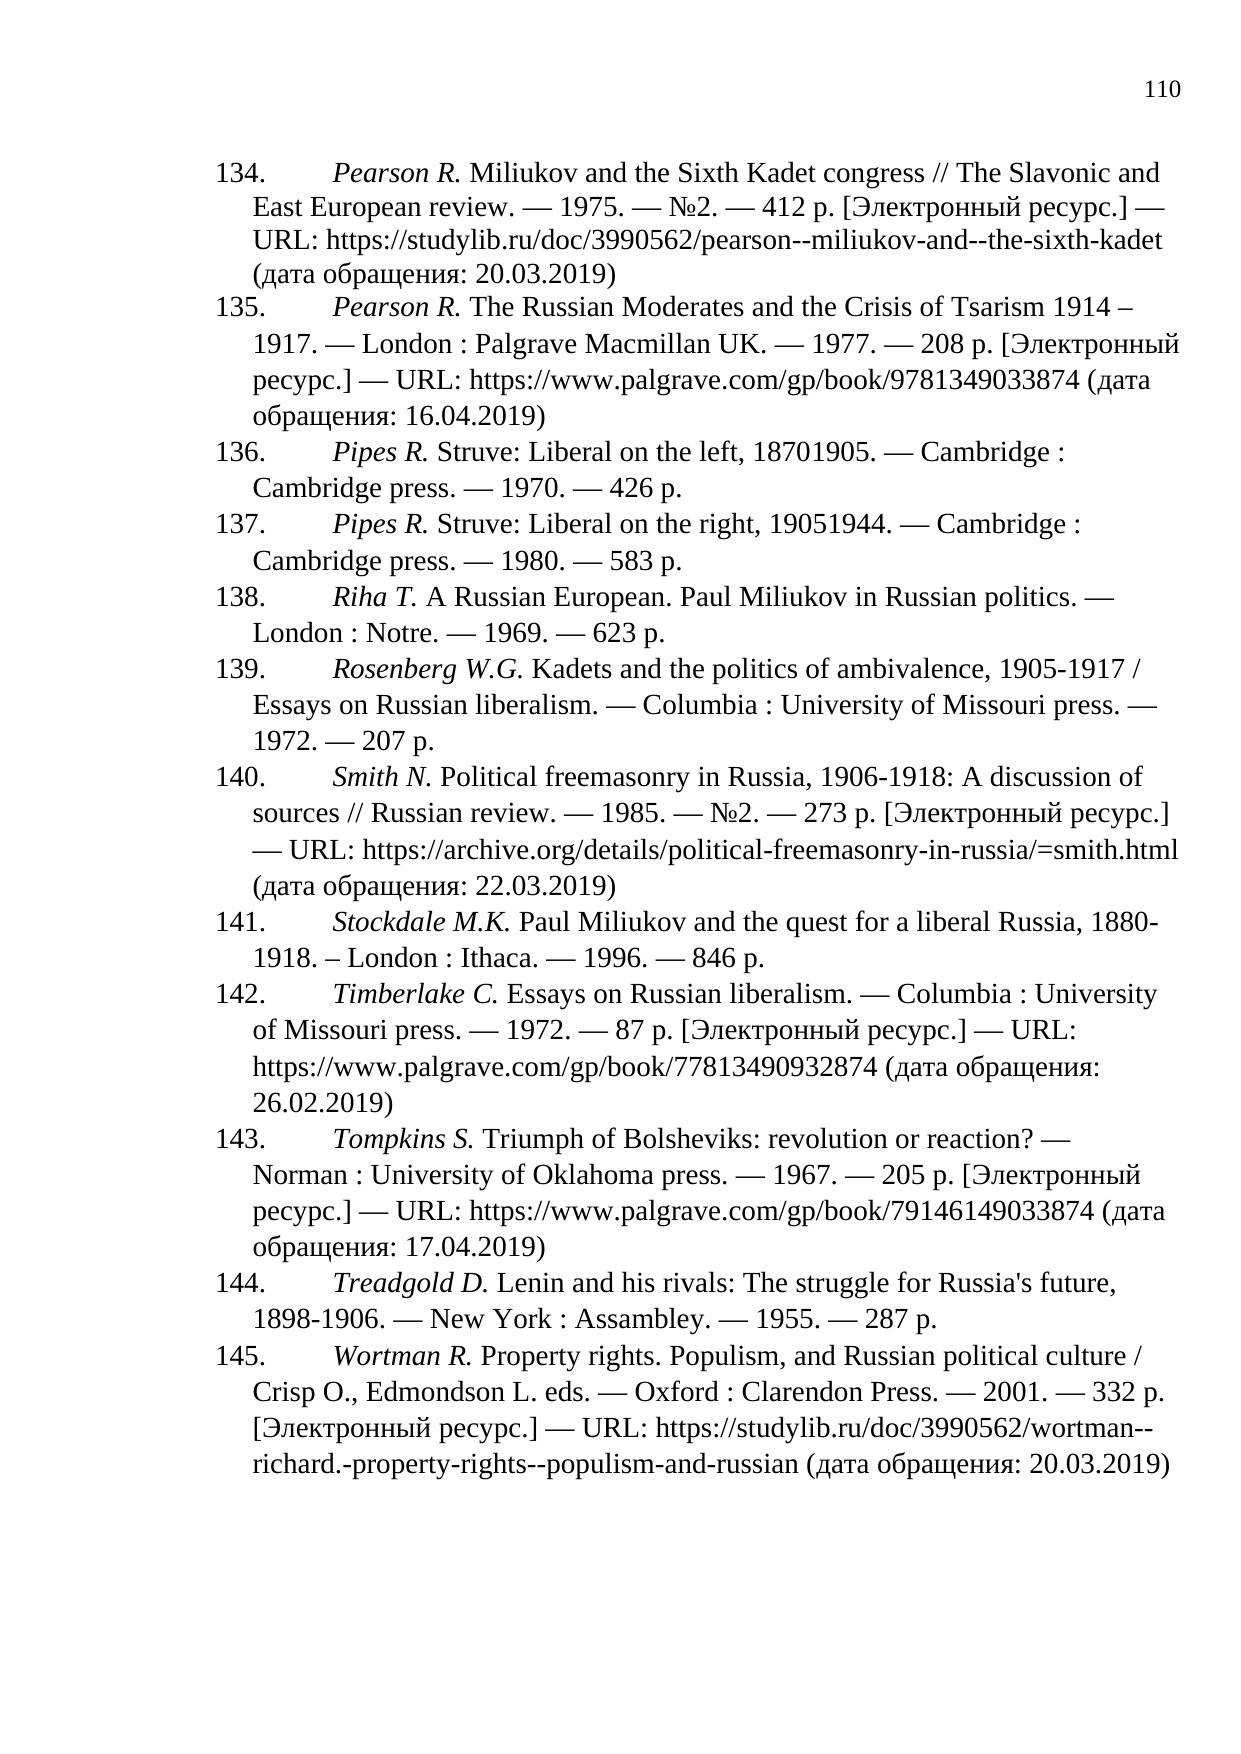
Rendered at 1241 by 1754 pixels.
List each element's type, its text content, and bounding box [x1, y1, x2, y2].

text Norman : University of Oklahoma press. — 1967. — 205 p. [Электронный ресурс.] — URL: https://www.palgrave.com/gp/book/79146149033874 (дата обращения: 17.04.2019) [252, 1157, 1181, 1263]
list Treadgold D. Lenin and his rivals: The struggle for Russia's future, 1898-1906. — New York : Assambley. — 1955. — 287 p. [215, 1266, 1181, 1335]
list Pearson R. The Russian Moderates and the Crisis of Tsarism 1914 – 1917. — London : Palgrave Macmillan UK. — 1977. — 208 p. [Электронный ресурс.] — URL: https://www.palgrave.com/gp/book/9781349033874 (дата обращения: 16.04.2019) [215, 289, 1181, 432]
list Wortman R. Property rights. Populism, and Russian political culture / Crisp O., Edmondson L. eds. — Oxford : Clarendon Press. — 2001. — 332 p. [Электронный ресурс.] — URL: https://studylib.ru/doc/3990562/wortman--richard.-property-rights--populism-and-russian (дата обращения: 20.03.2019) [215, 1338, 1181, 1480]
list Timberlake C. Essays on Russian liberalism. — Columbia : University of Missouri press. — 1972. — 87 p. [Электронный ресурс.] — URL: https://www.palgrave.com/gp/book/77813490932874 (дата обращения: 26.02.2019) [215, 976, 1181, 1118]
list Riha T. A Russian European. Paul Miliukov in Russian politics. — London : Notre. — 1969. — 623 p. [215, 579, 1181, 648]
list Pearson R. Miliukov and the Sixth Kadet congress // The Slavonic and East European review. — 1975. — №2. — 412 p. [Электронный ресурс.] — URL: https://studylib.ru/doc/3990562/pearson--miliukov-and--the-sixth-kadet (дата обращения: 20.03.2019) [215, 155, 1181, 289]
list Smith N. Political freemasonry in Russia, 1906-1918: A discussion of sources // Russian review. — 1985. — №2. — 273 p. [Электронный ресурс.] — URL: https://archive.org/details/political-freemasonry-in-russia/=smith.html (дата обращения: 22.03.2019) [215, 759, 1181, 901]
list Stockdale M.K. Paul Miliukov and the quest for a liberal Russia, 1880­1918. – London : Ithaca. — 1996. — 846 p. [215, 904, 1181, 974]
list Pipes R. Struve: Liberal on the right, 1905­1944. — Cambridge : Cambridge press. — 1980. — 583 p. [215, 506, 1181, 576]
list Tompkins S. Triumph of Bolsheviks: revolution or reaction? — [215, 1121, 1181, 1154]
list Rosenberg W.G. Kadets and the politics of ambivalence, 1905-1917 / Essays on Russian liberalism. — Columbia : University of Missouri press. — 1972. — 207 p. [215, 651, 1181, 757]
list Pipes R. Struve: Liberal on the left, 1870­1905. — Cambridge : Cambridge press. — 1970. — 426 p. [215, 434, 1181, 504]
